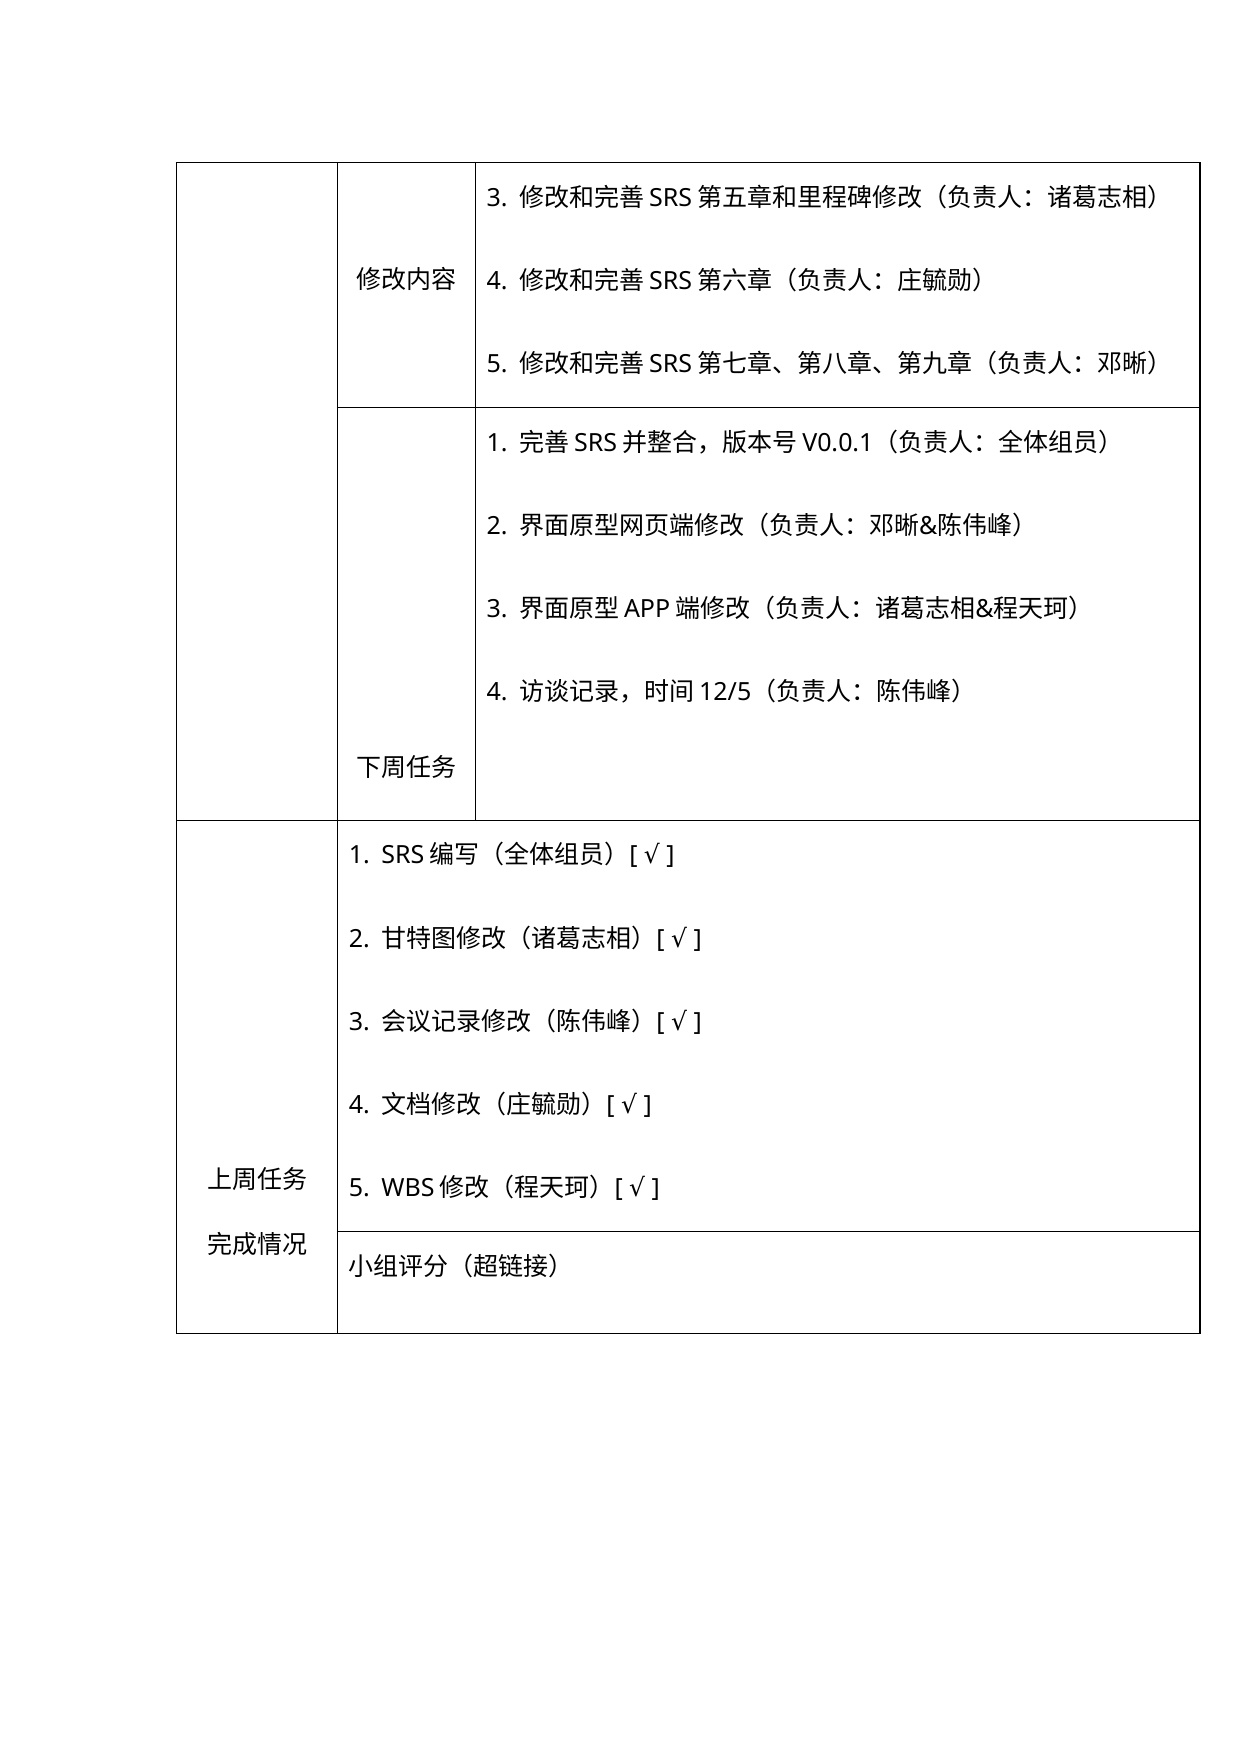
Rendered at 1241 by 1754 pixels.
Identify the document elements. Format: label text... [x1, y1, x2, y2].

table_cell SRS编写（全体组员）[ √ ] 甘特图修改（诸葛志相）[ √ ] 会议记录修改（陈伟峰）[ √ ] 文档修改（庄毓勋）[ √ ] WBS修改（程天珂）[ √ ] [338, 821, 1199, 1231]
table_cell 小组评分（超链接） [338, 1232, 1199, 1333]
table_cell 上周任务 完成情况 [177, 821, 337, 1333]
table_cell 修改内容 [338, 163, 475, 407]
table_cell 完善SRS并整合，版本号V0.0.1（负责人：全体组员） 界面原型网页端修改（负责人：邓晰&陈伟峰） 界面原型APP端修改（负责人：诸葛志相&程天珂） 访谈记录，时间12/5（负责人：陈伟峰） [476, 408, 1199, 819]
table_cell 下周任务 [338, 408, 475, 819]
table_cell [476, 163, 1199, 407]
